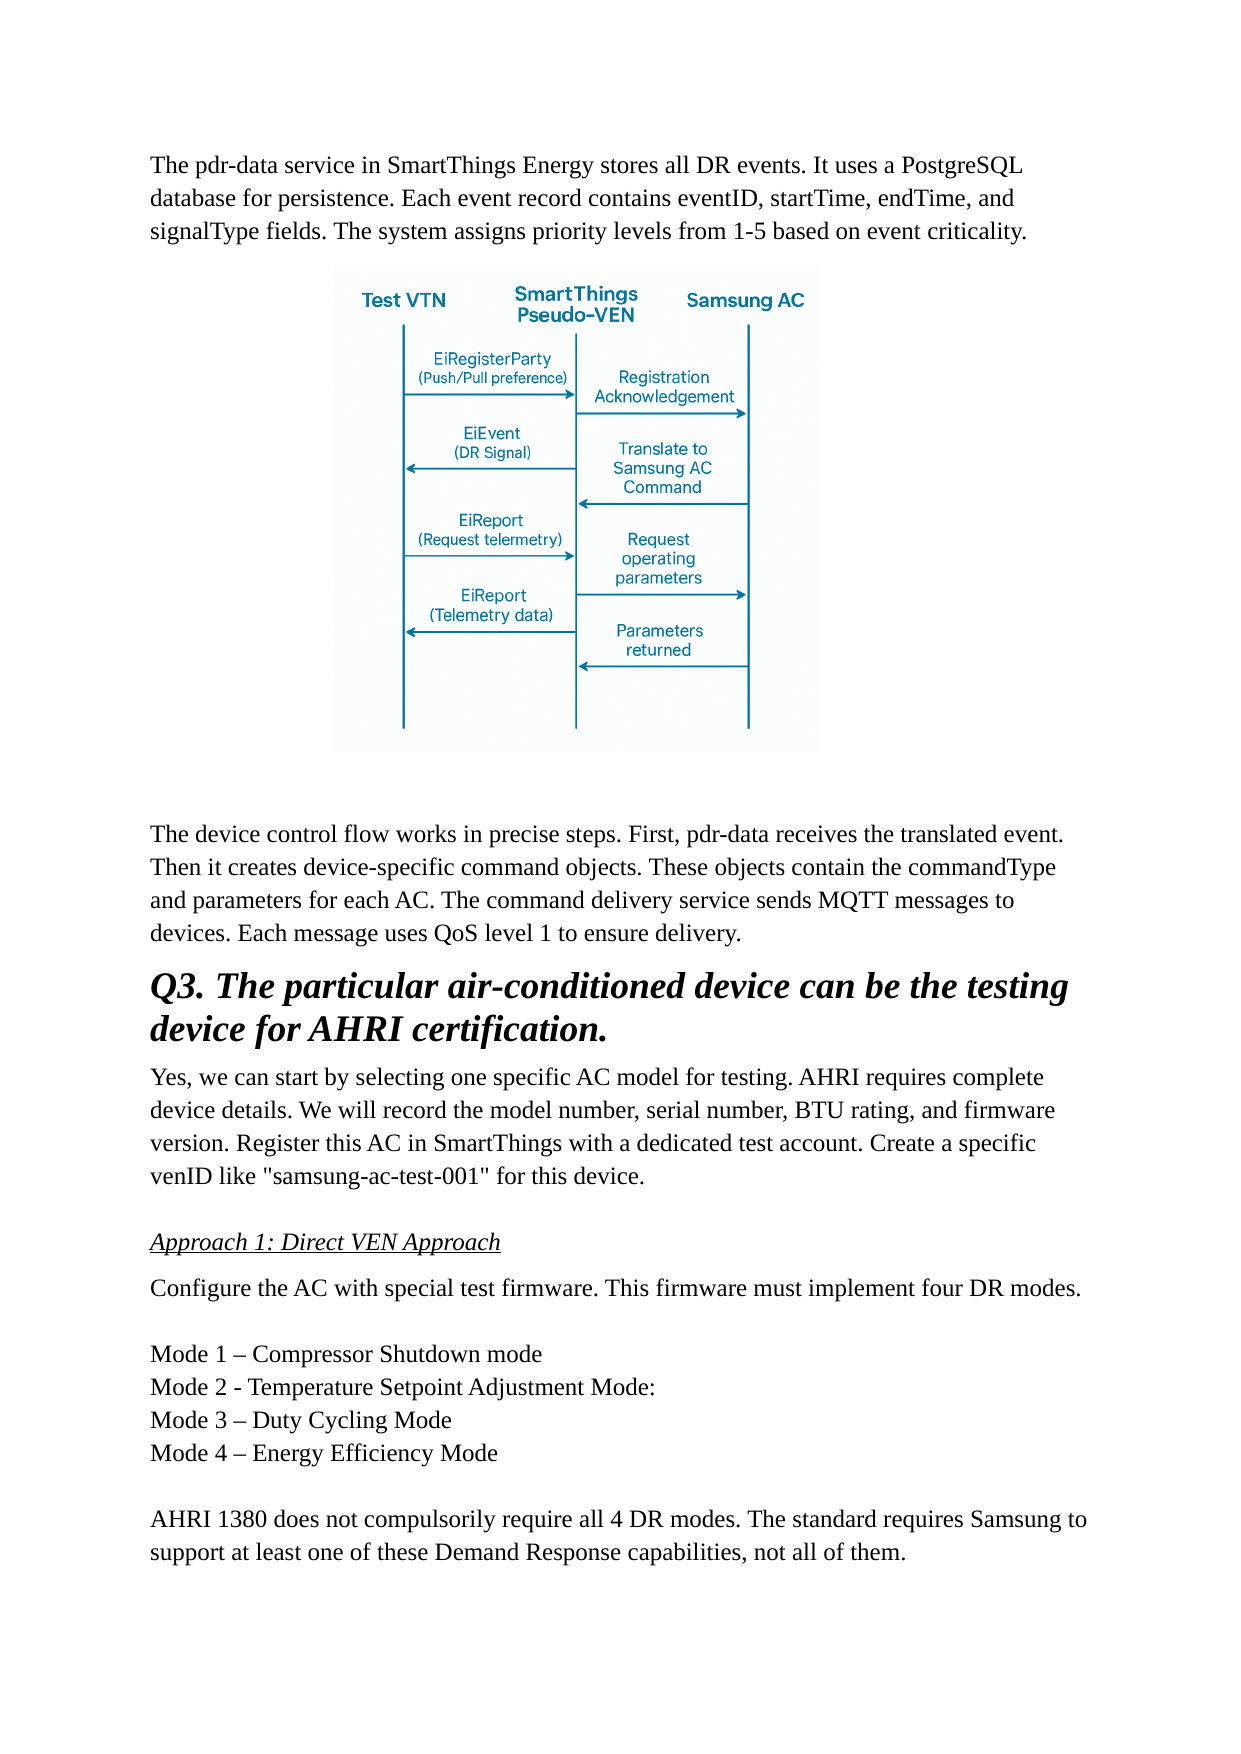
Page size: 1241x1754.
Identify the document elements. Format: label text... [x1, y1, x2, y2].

text Yes, we can start by selecting one specific AC model for testing. AHRI requires complete device details. We will record the model number, serial number, BTU rating, and firmware version. Register this AC in SmartThings with a dedicated test account. Create a specific venID like "samsung-ac-test-001" for this device. Approach 1: Direct VEN Approach [150, 1062, 1090, 1256]
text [150, 1273, 1090, 1598]
subtitle Q3. The particular air-conditioned device can be the testing device for AHRI certification. [150, 963, 1090, 1049]
text The pdr-data service in SmartThings Energy stores all DR events. It uses a PostgreSQL database for persistence. Each event record contains eventID, startTime, endTime, and signalType fields. The system assigns priority levels from 1-5 based on event criticality. [150, 150, 1090, 245]
text The device control flow works in precise steps. First, pdr-data receives the translated event. Then it creates device-specific command objects. These objects contain the commandType and parameters for each AC. The command delivery service sends MQTT messages to devices. Each message uses QoS level 1 to ensure delivery. [150, 819, 1090, 946]
